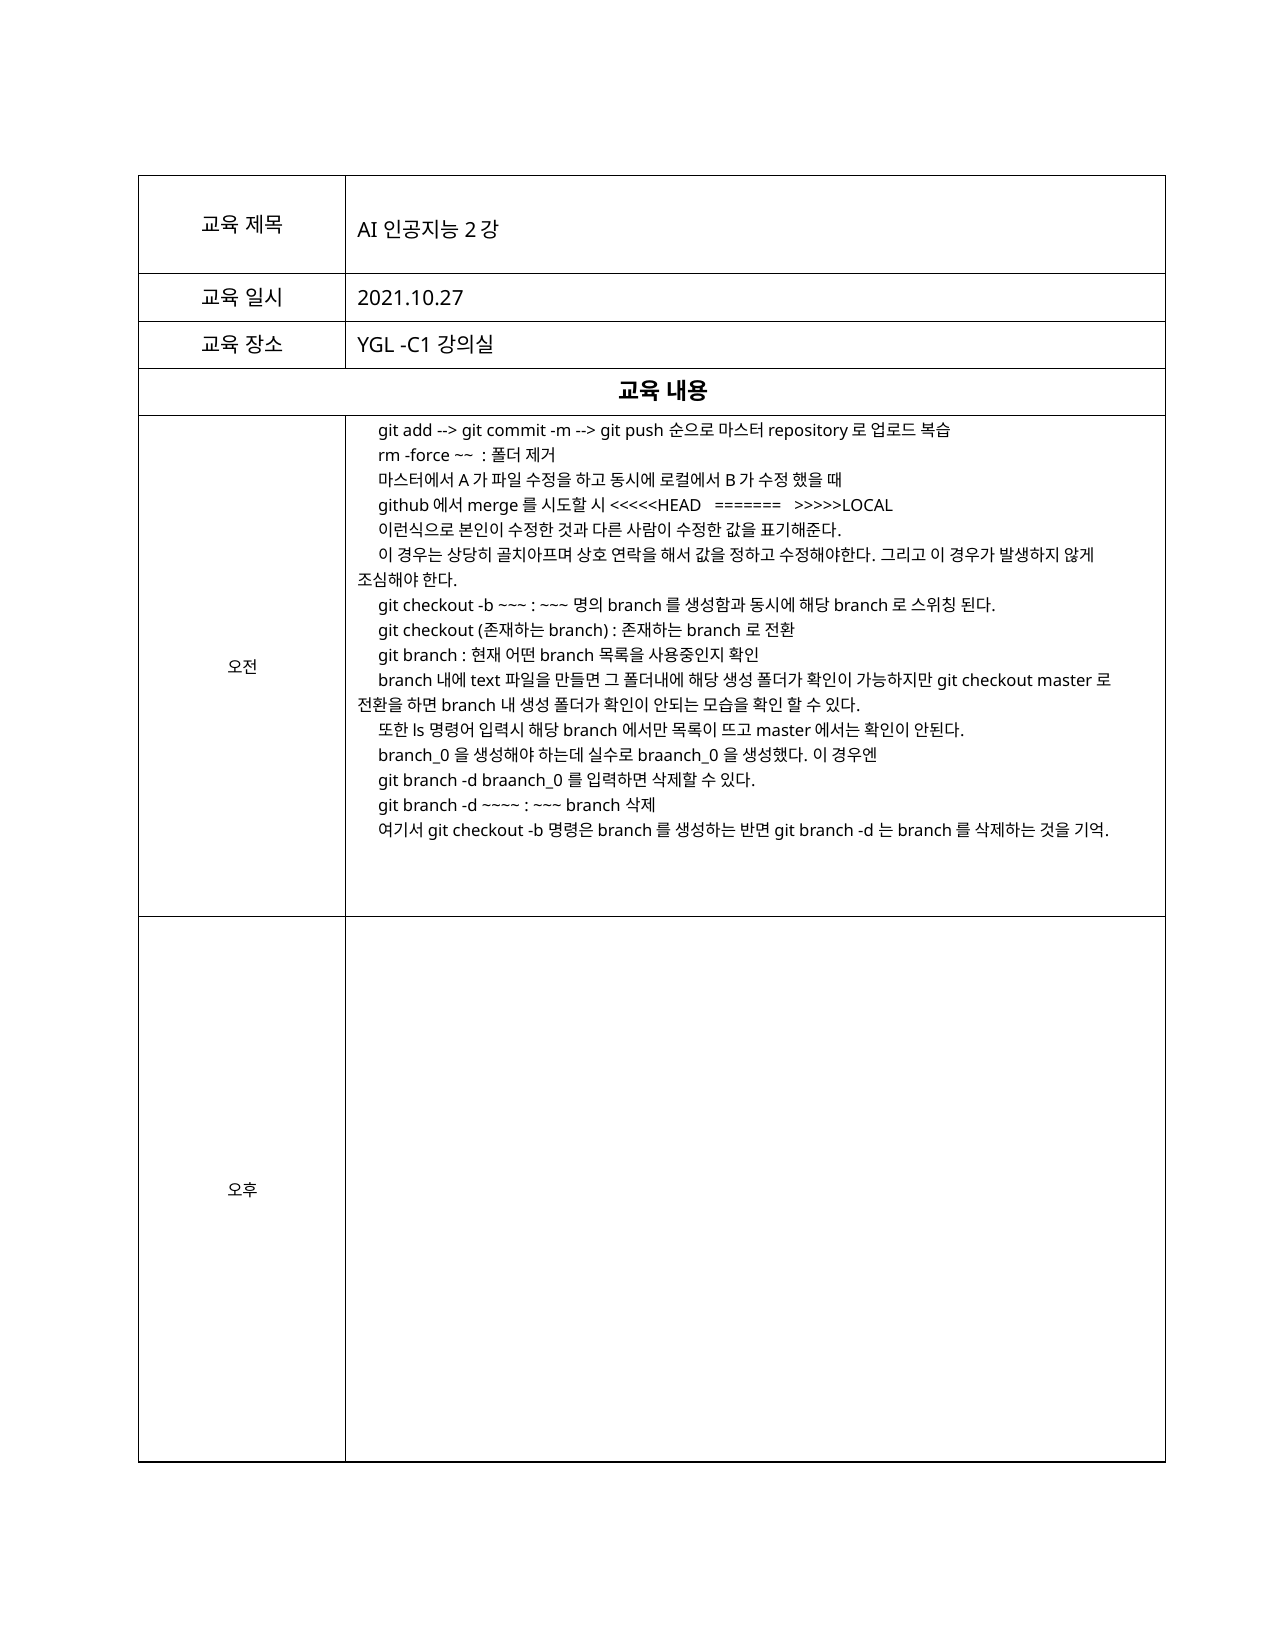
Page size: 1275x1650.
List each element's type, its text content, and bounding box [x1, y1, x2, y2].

table_cell [346, 917, 1165, 1461]
table_cell 교육 장소 [139, 322, 345, 368]
table_cell 교육 내용 [139, 369, 1165, 415]
table_cell 2021.10.27 [346, 274, 1165, 321]
table_header AI 인공지능 2강 [346, 176, 1165, 273]
table_header 교육 제목 [139, 176, 345, 273]
table_cell YGL -C1 강의실 [346, 322, 1165, 368]
table_cell 교육 일시 [139, 274, 345, 321]
table_cell git add --> git commit -m --> git push 순으로 마스터 repository로 업로드 복습 rm -force ~~ : 폴더 제거 마스터에서 A가 파일 수정을 하고 동시에 로컬에서 B가 수정 했을 때 github에서 merge를 시도할 시 <<<<<HEAD ======= >>>>>LOCAL 이런식으로 본인이 수정한 것과 다른 사람이 수정한 값을 표기해준다. 이 경우는 상당히 골치아프며 상호 연락을 해서 값을 정하고 수정해야한다. 그리고 이 경우가 발생하지 않게 조심해야 한다. git checkout -b ~~~ : ~~~ 명의 branch를 생성함과 동시에 해당 branch로 스위칭 된다. git checkout (존재하는 branch) : 존재하는 branch 로 전환 git branch : 현재 어떤 branch 목록을 사용중인지 확인 branch내에 text 파일을 만들면 그 폴더내에 해당 생성 폴더가 확인이 가능하지만 git checkout master로 전환을 하면 branch 내 생성 폴더가 확인이 안되는 모습을 확인 할 수 있다. 또한 ls 명령어 입력시 해당 branch 에서만 목록이 뜨고 master에서는 확인이 안된다. branch_0 을 생성해야 하는데 실수로 braanch_0 을 생성했다. 이 경우엔 git branch -d braanch_0 를 입력하면 삭제할 수 있다. git branch -d ~~~~ : ~~~ branch 삭제 여기서 git checkout -b 명령은 branch를 생성하는 반면 git branch -d 는 branch를 삭제하는 것을 기억. [346, 416, 1165, 916]
table_cell 오후 [139, 917, 345, 1461]
table_cell 오전 [139, 416, 345, 916]
